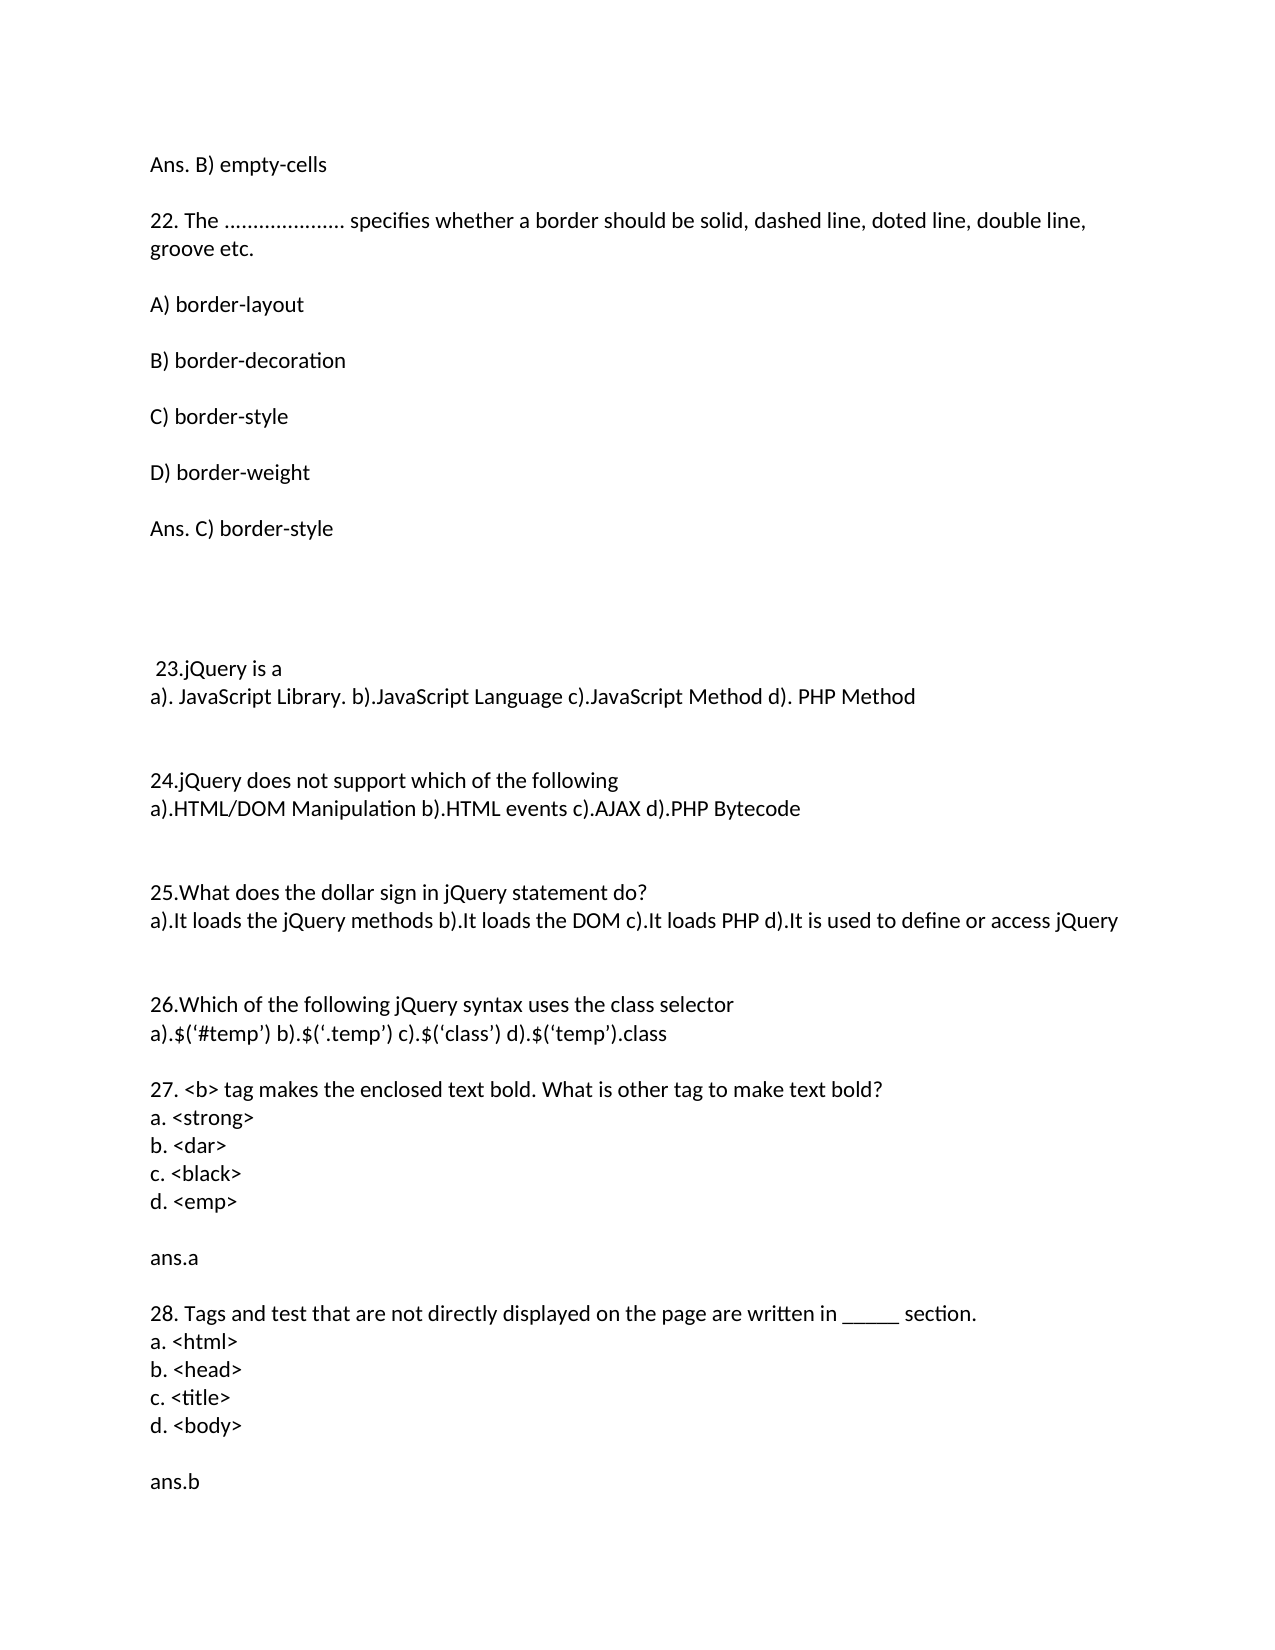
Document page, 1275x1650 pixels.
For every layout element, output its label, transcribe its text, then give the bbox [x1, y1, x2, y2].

text 23.jQuery is a [150, 654, 1125, 682]
text Ans. C) border-style [150, 514, 1125, 542]
text b. <head> [150, 1355, 1125, 1383]
text a. <html> [150, 1327, 1125, 1355]
text b. <dar> [150, 1131, 1125, 1159]
text c. <title> [150, 1383, 1125, 1411]
text B) border-decoration [150, 346, 1125, 374]
text 28. Tags and test that are not directly displayed on the page are written in _____ section. [150, 1299, 1125, 1327]
text D) border-weight [150, 458, 1125, 486]
text a). JavaScript Library. b).JavaScript Language c).JavaScript Method d). PHP Method [150, 682, 1125, 710]
text 26.Which of the following jQuery syntax uses the class selector [150, 991, 1125, 1019]
text Ans. B) empty-cells [150, 150, 1125, 178]
text d. <body> [150, 1411, 1125, 1439]
text c. <black> [150, 1159, 1125, 1187]
text ans.a [150, 1243, 1125, 1271]
text d. <emp> [150, 1187, 1125, 1215]
text a. <strong> [150, 1103, 1125, 1131]
text 25.What does the dollar sign in jQuery statement do? [150, 878, 1125, 907]
text C) border-style [150, 402, 1125, 430]
text a).It loads the jQuery methods b).It loads the DOM c).It loads PHP d).It is used to define or access jQuery [150, 907, 1125, 934]
text ans.b [150, 1467, 1125, 1495]
text 24.jQuery does not support which of the following [150, 766, 1125, 794]
text 27. <b> tag makes the enclosed text bold. What is other tag to make text bold? [150, 1075, 1125, 1103]
text A) border-layout [150, 290, 1125, 318]
text a).HTML/DOM Manipulation b).HTML events c).AJAX d).PHP Bytecode [150, 794, 1125, 822]
text 22. The ..................... specifies whether a border should be solid, dashed line, doted line, double line, groove etc. [150, 206, 1125, 262]
text a).$(‘#temp’) b).$(‘.temp’) c).$(‘class’) d).$(‘temp’).class [150, 1019, 1125, 1047]
